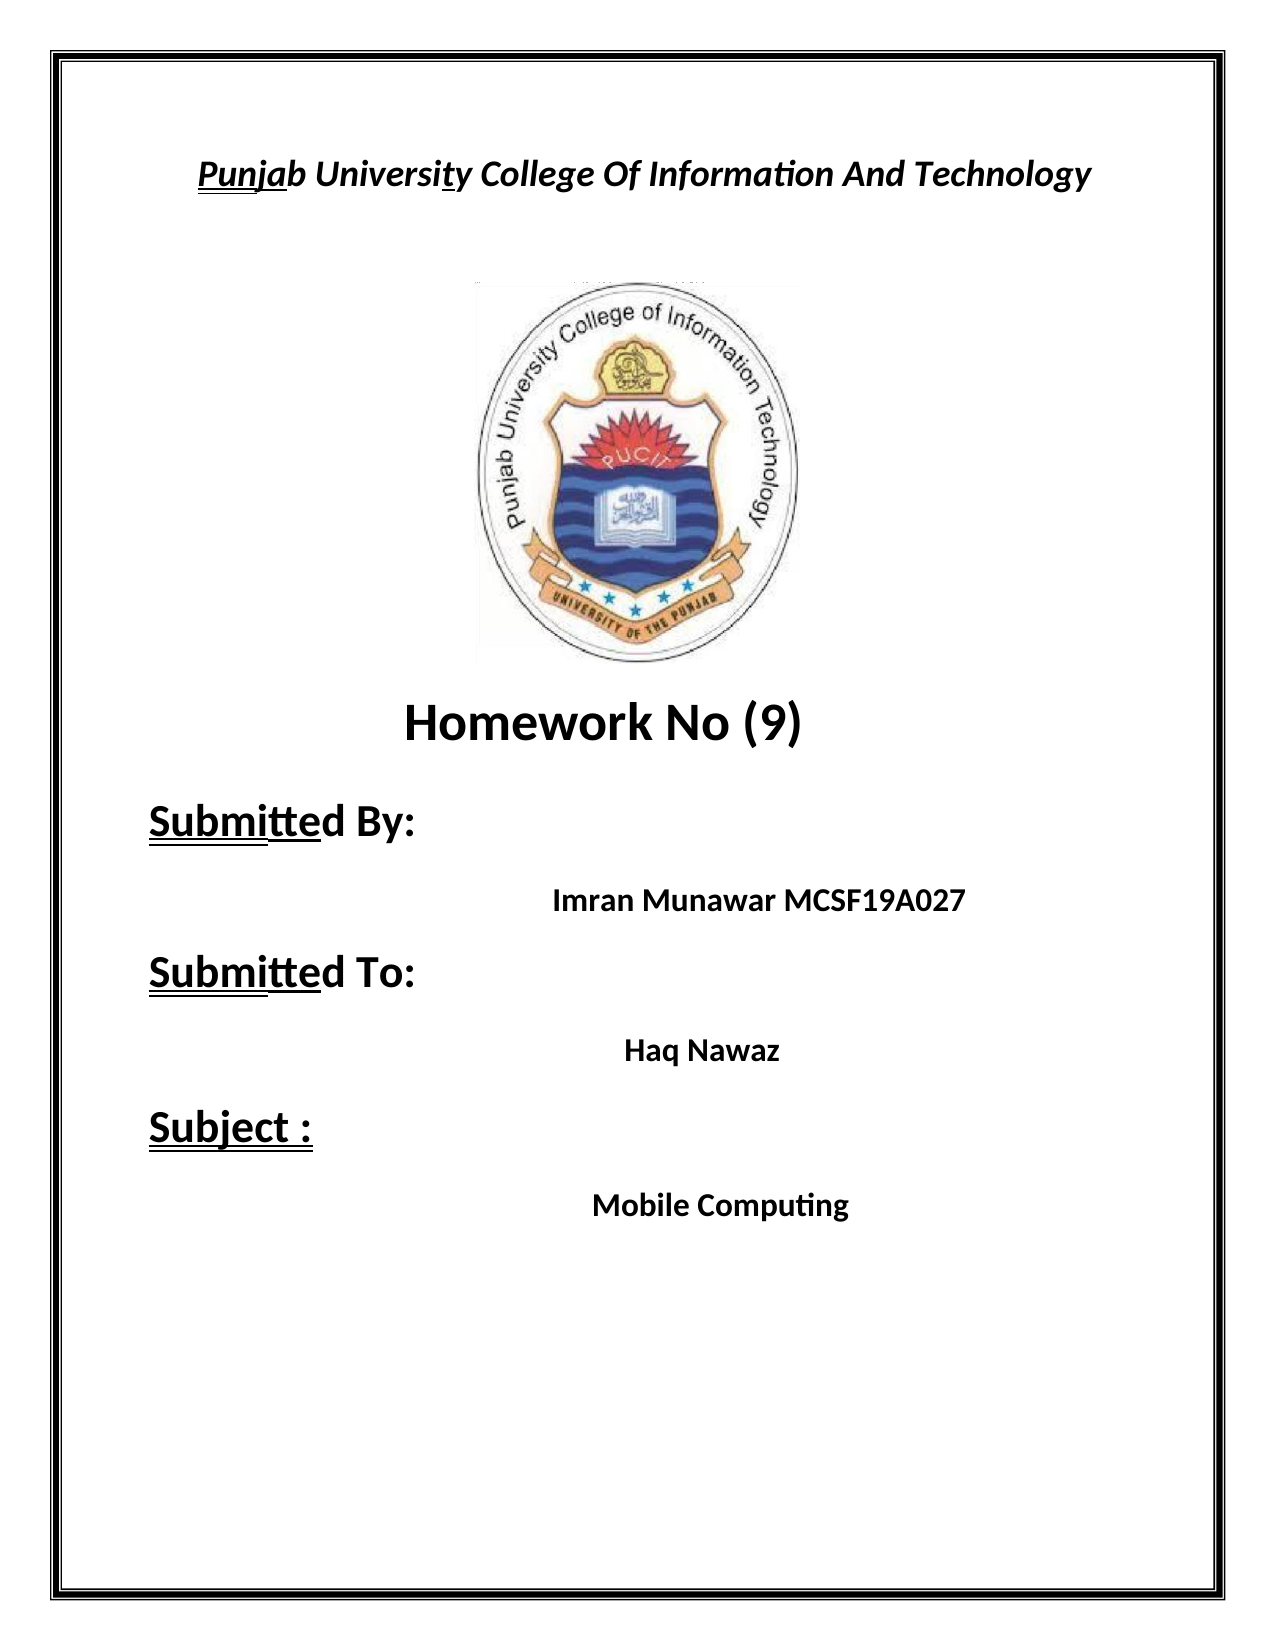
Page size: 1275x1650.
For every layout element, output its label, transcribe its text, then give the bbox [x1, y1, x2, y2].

text Punjab University College Of Information And Technology [150, 150, 1139, 196]
subtitle Haq Nawaz [624, 1029, 1139, 1070]
text Submitted To: [148, 943, 422, 999]
subtitle Subject : [148, 1098, 317, 1154]
picture [474, 282, 801, 664]
text Imran Munawar MCSF19A027 [552, 879, 1139, 920]
text Mobile Computing [592, 1184, 1139, 1225]
text Homework No (9) [144, 688, 1064, 754]
subtitle Submitted By: [148, 791, 1139, 847]
